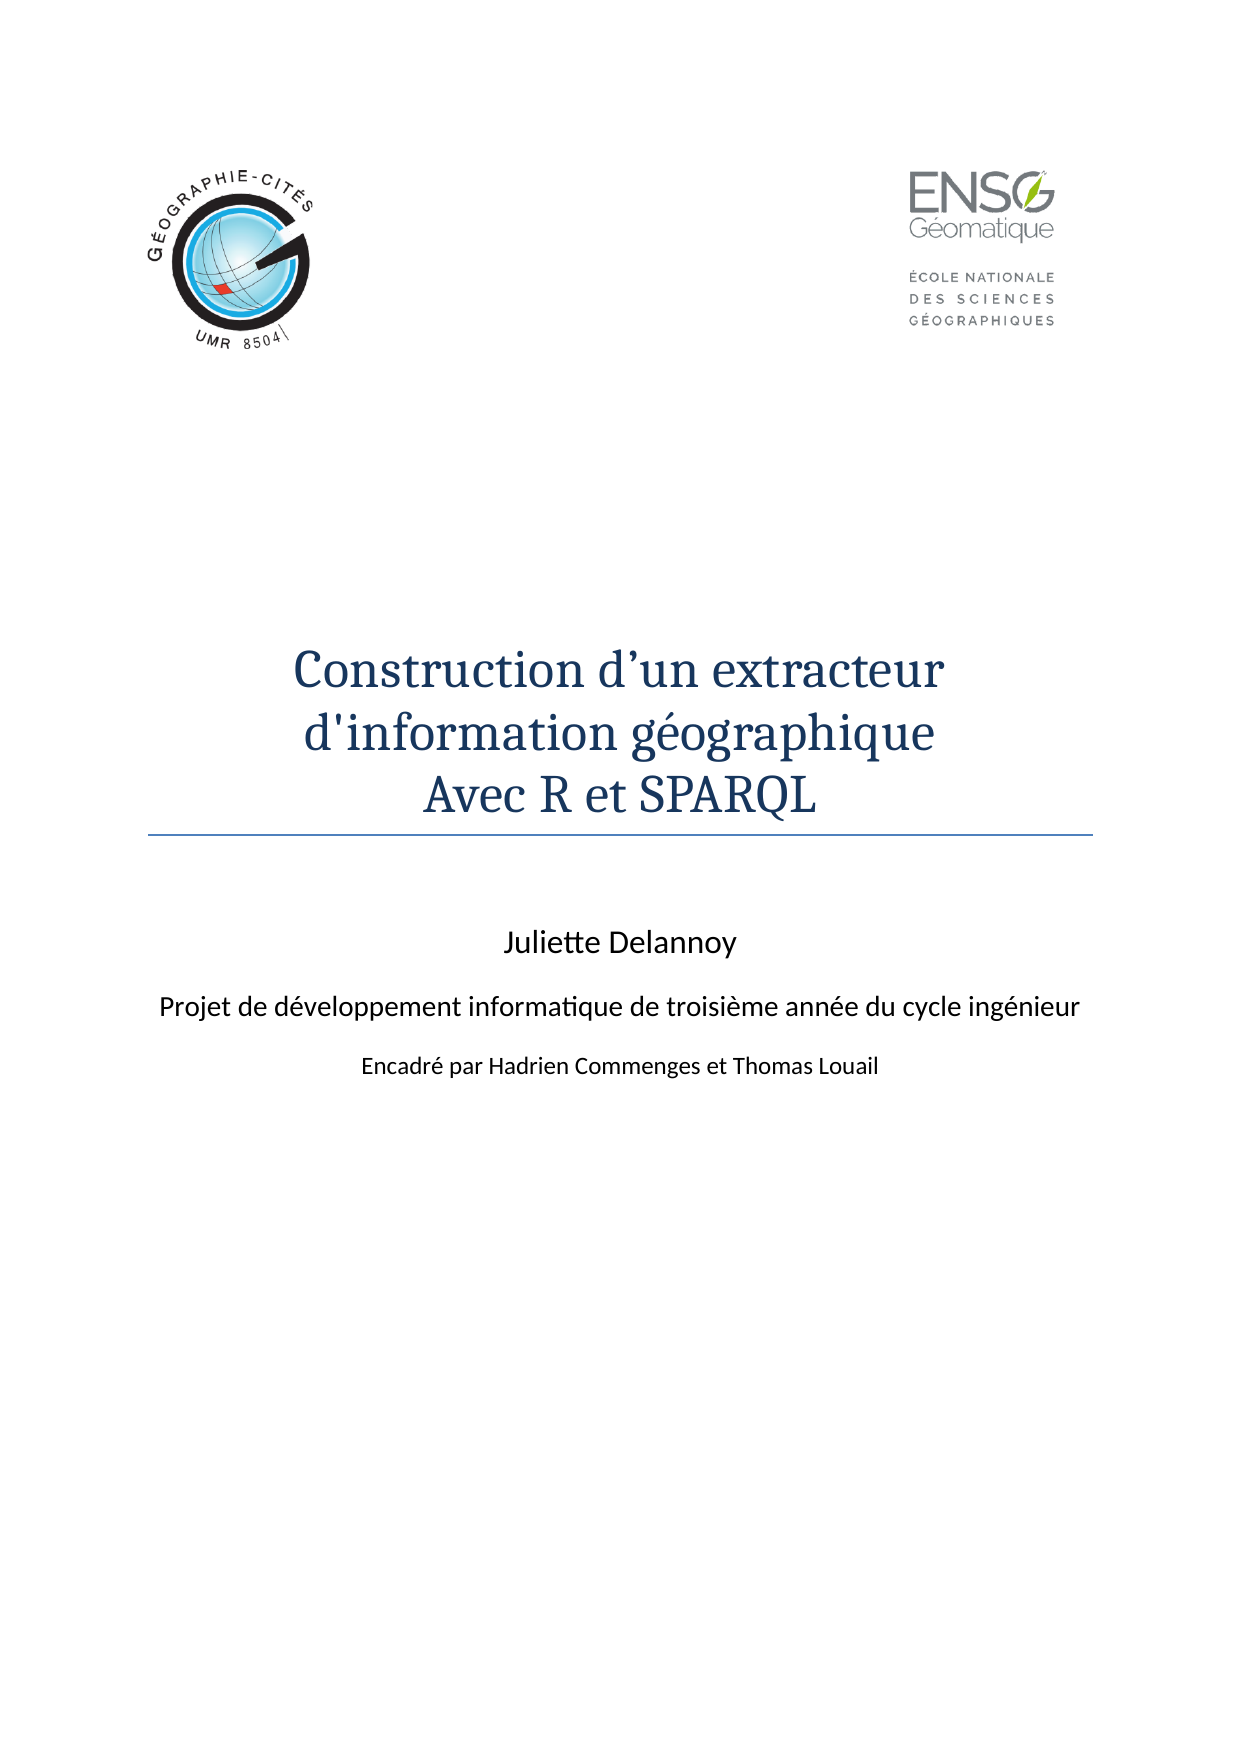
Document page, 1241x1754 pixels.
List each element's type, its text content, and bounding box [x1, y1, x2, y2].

title Construction d’un extracteur d'information géographique [148, 639, 1093, 764]
text Juliette Delannoy [148, 921, 1093, 961]
title Avec R et SPARQL [148, 764, 1093, 834]
picture [147, 170, 313, 349]
picture [885, 147, 1078, 349]
text Projet de développement informatique de troisième année du cycle ingénieur [148, 988, 1093, 1024]
text Encadré par Hadrien Commenges et Thomas Louail [148, 1050, 1093, 1081]
